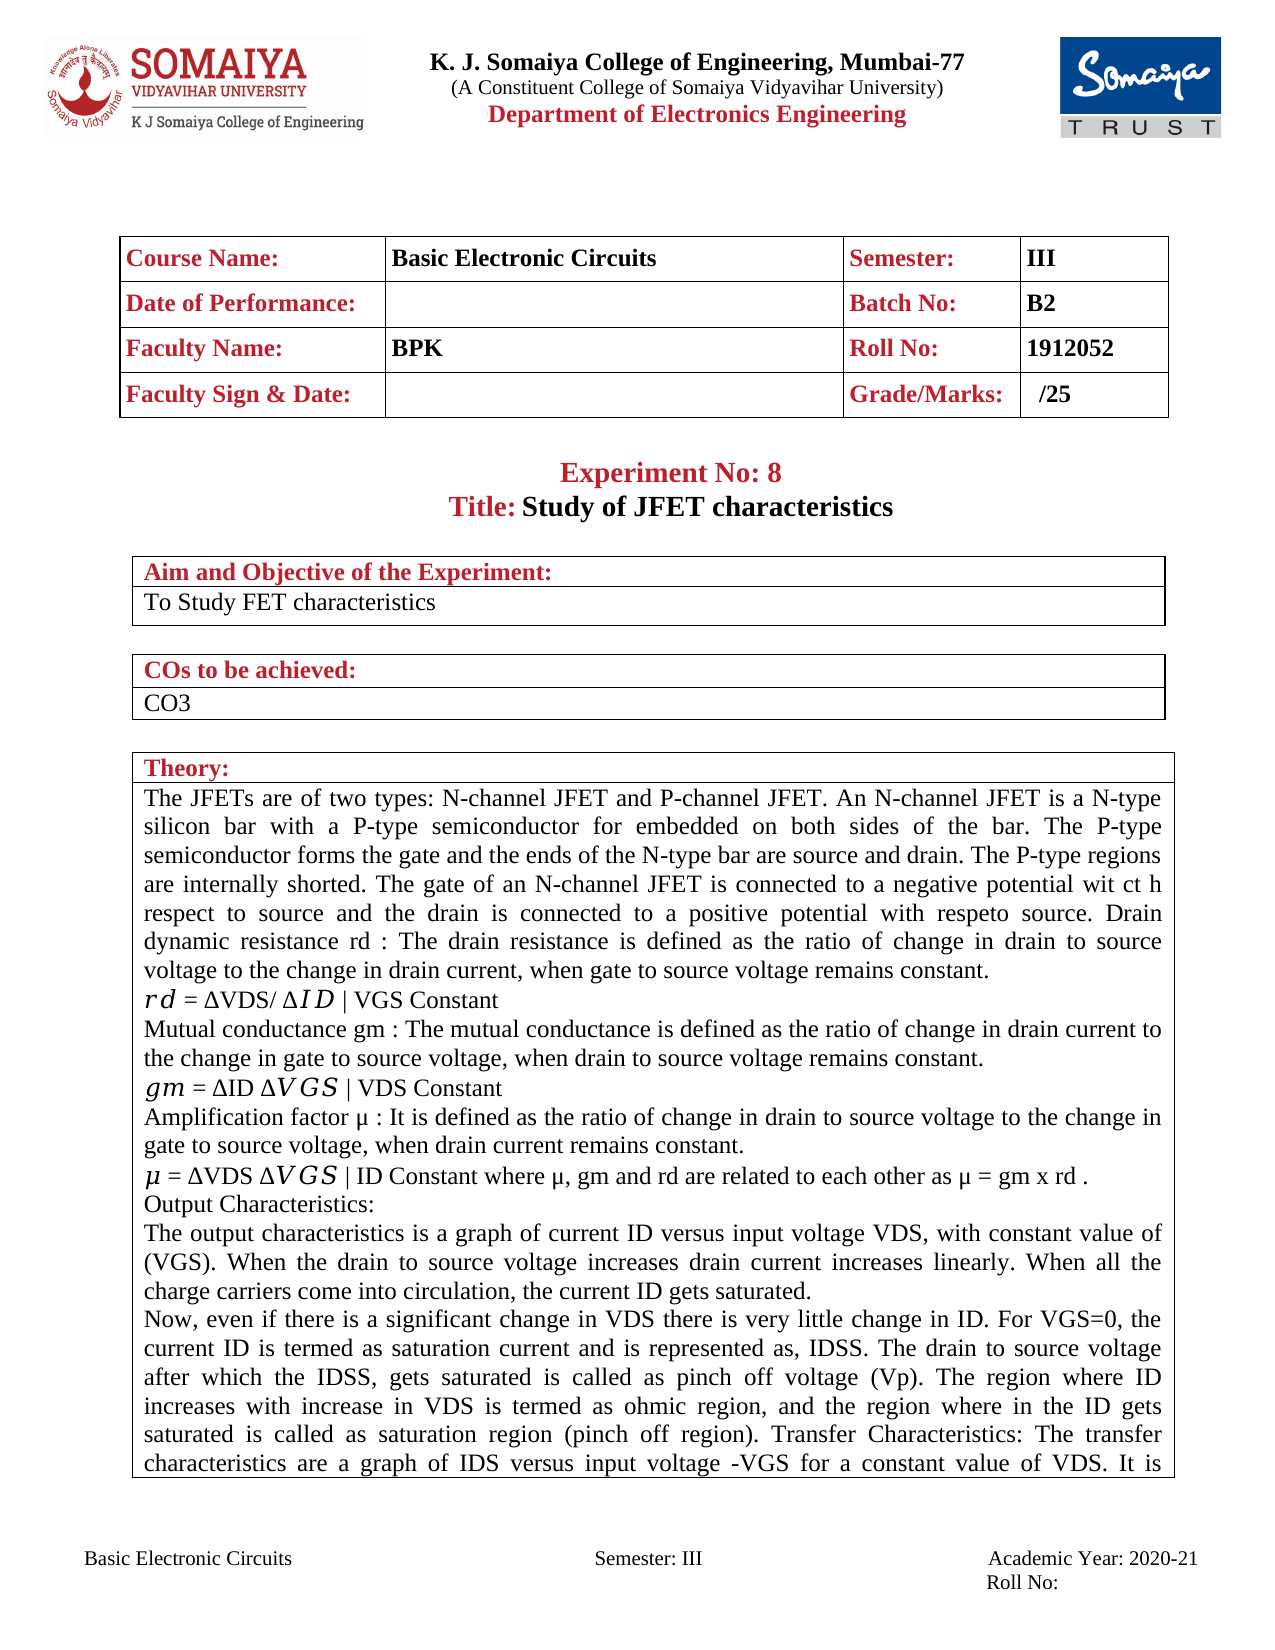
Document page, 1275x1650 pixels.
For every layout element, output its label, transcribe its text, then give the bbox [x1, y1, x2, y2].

table_header Course Name: [121, 237, 385, 281]
table_header COs to be achieved: [133, 655, 1164, 687]
text Experiment No: 8 [76, 455, 1266, 489]
table_cell /25 [1021, 373, 1168, 417]
table_cell Faculty Name: [121, 328, 385, 372]
table_cell Roll No: [844, 328, 1020, 372]
table_cell BPK [386, 328, 843, 372]
table_cell [386, 373, 843, 417]
table_cell To Study FET characteristics [133, 587, 1164, 624]
table_cell B2 [1021, 282, 1168, 327]
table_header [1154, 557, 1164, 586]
text Title: Study of JFET characteristics [76, 489, 1266, 522]
table_cell [386, 282, 843, 327]
picture [1060, 37, 1222, 138]
table_cell Batch No: [844, 282, 1020, 327]
table_header Semester: [844, 237, 1020, 281]
table_cell Grade/Marks: [844, 373, 1020, 417]
picture [42, 37, 367, 138]
table_cell Date of Performance: [121, 282, 385, 327]
table_cell CO3 [133, 688, 1164, 719]
table_header III [1021, 237, 1168, 281]
table_cell 1912052 [1021, 328, 1168, 372]
table_cell Faculty Sign & Date: [121, 373, 385, 417]
table_header Basic Electronic Circuits [386, 237, 843, 281]
